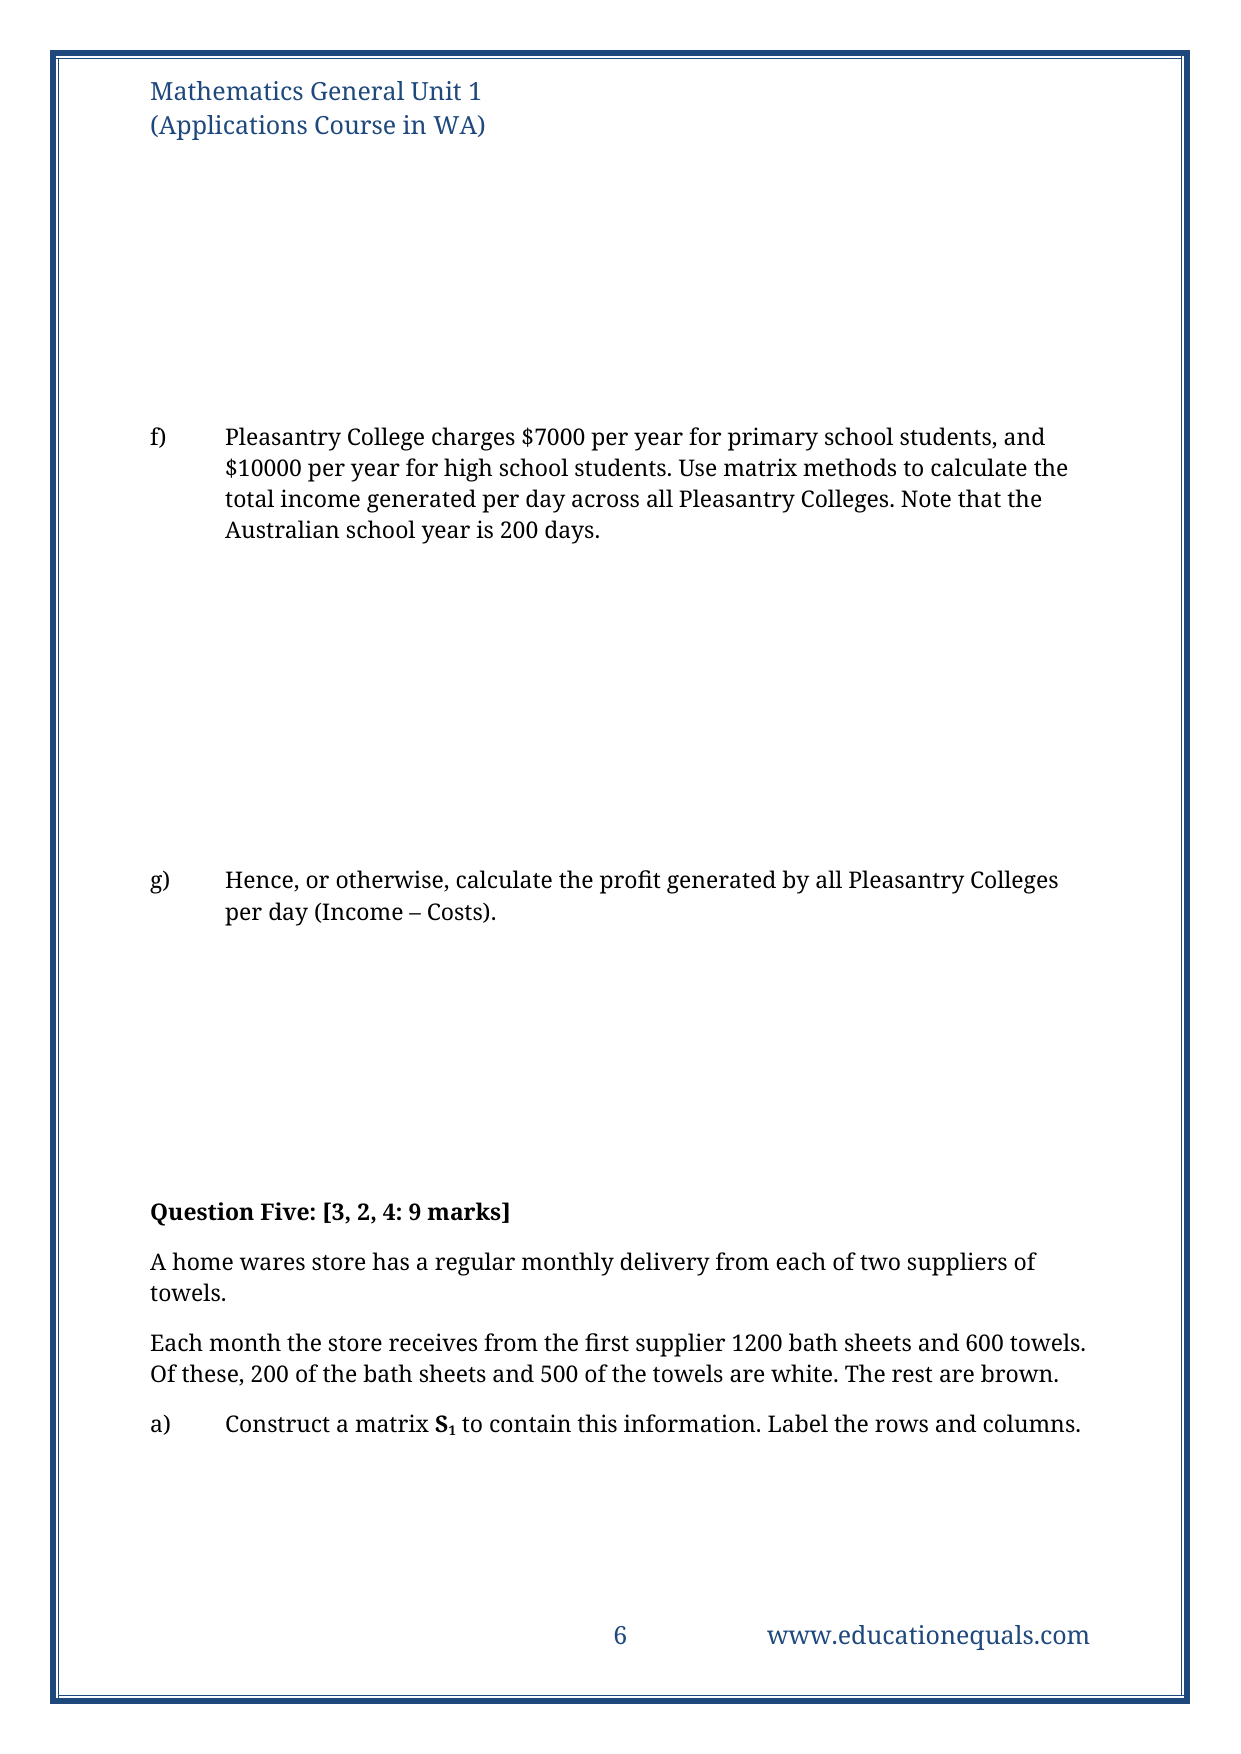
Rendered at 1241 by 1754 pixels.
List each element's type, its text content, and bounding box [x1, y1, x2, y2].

text A home wares store has a regular monthly delivery from each of two suppliers of towels. [150, 1246, 1090, 1308]
text Question Five: [3, 2, 4: 9 marks] [150, 1196, 1090, 1227]
text f) Pleasantry College charges $7000 per year for primary school students, and $10000 per year for high school students. Use matrix methods to calculate the total income generated per day across all Pleasantry Colleges. Note that the Australian school year is 200 days. [150, 421, 1090, 546]
text g) Hence, or otherwise, calculate the profit generated by all Pleasantry Colleges per day (Income – Costs). [150, 864, 1090, 927]
text Each month the store receives from the first supplier 1200 bath sheets and 600 towels. Of these, 200 of the bath sheets and 500 of the towels are white. The rest are brown. [150, 1327, 1090, 1389]
text a) Construct a matrix S1 to contain this information. Label the rows and columns. [150, 1408, 1090, 1439]
